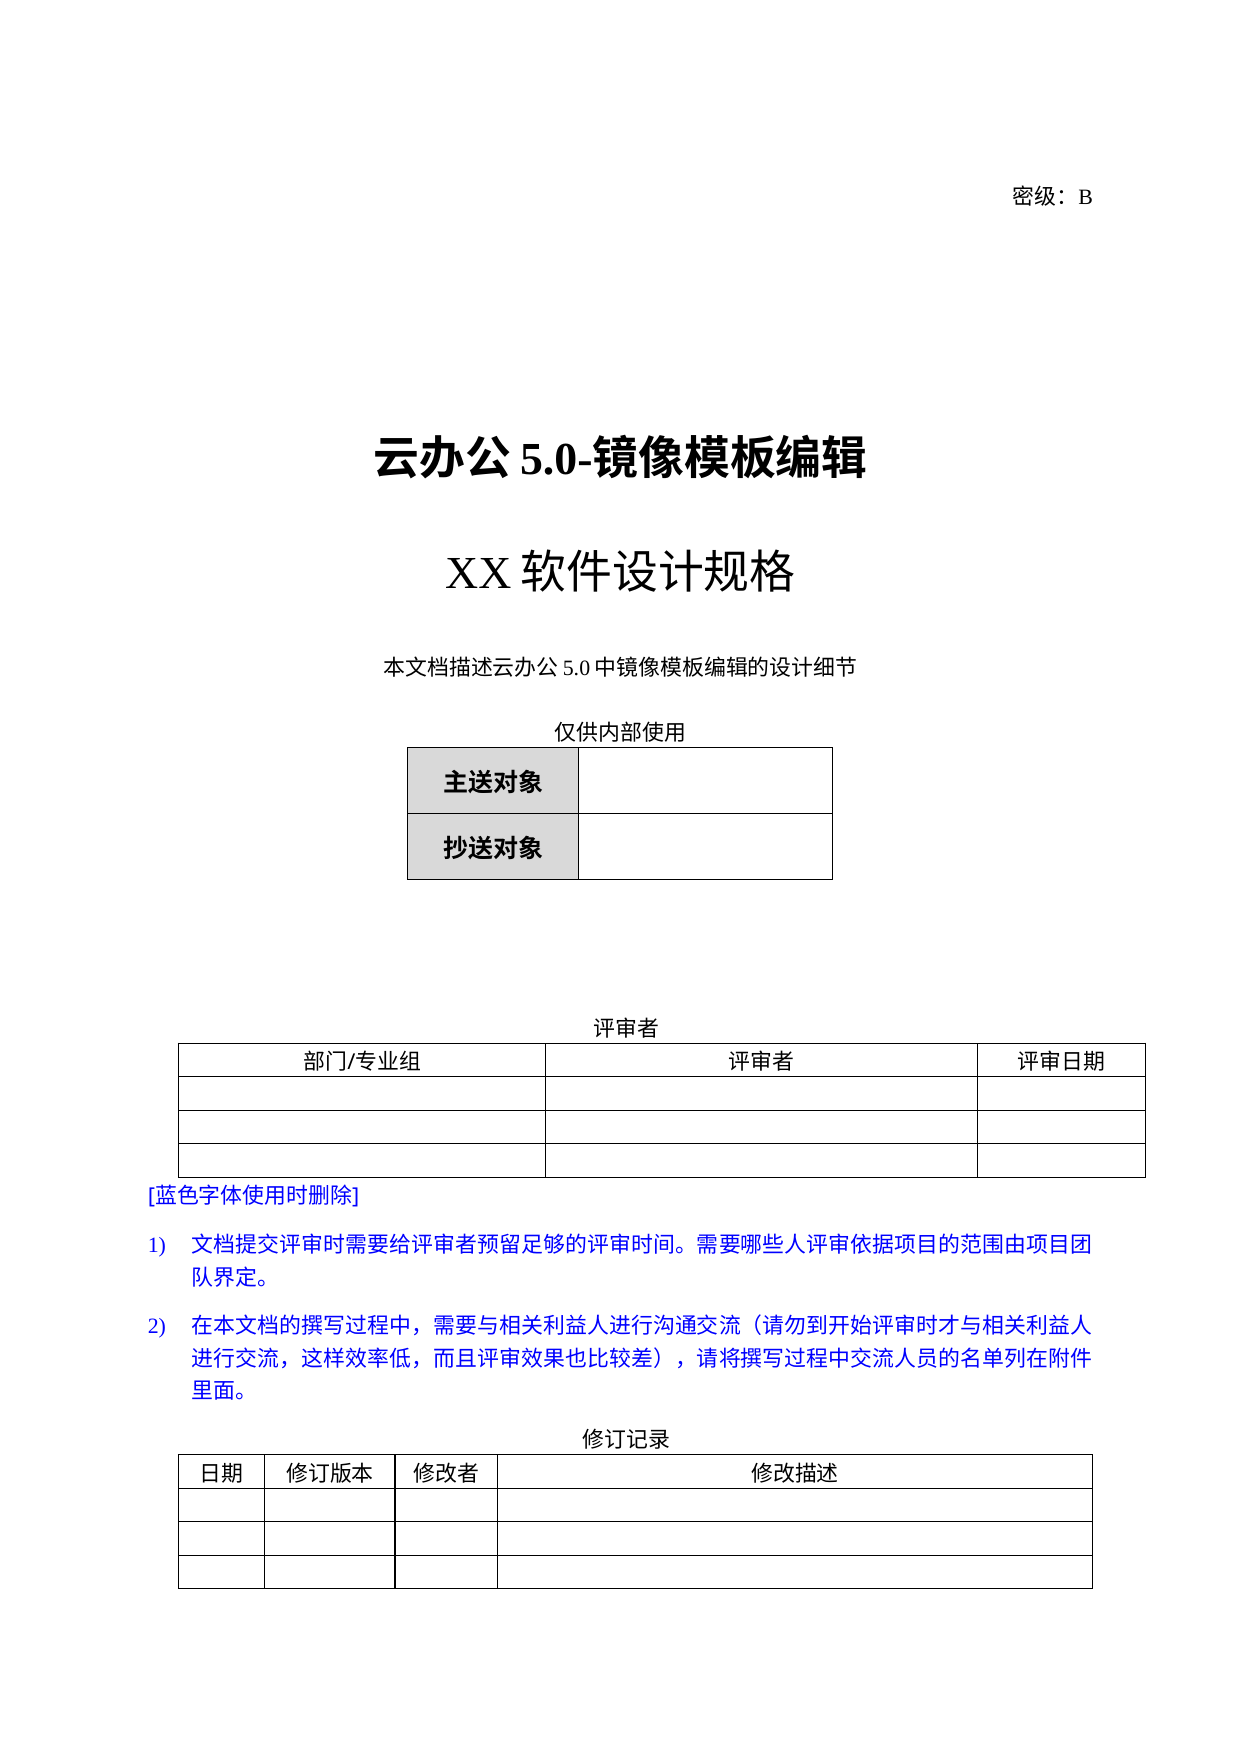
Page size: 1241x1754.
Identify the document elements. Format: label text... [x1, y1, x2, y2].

table_cell [265, 1489, 394, 1521]
table_cell [179, 1144, 545, 1177]
table_cell [265, 1556, 394, 1588]
table_cell [498, 1556, 1092, 1588]
table_cell [546, 1077, 977, 1110]
table_cell [498, 1489, 1092, 1521]
text 密级：B [148, 178, 1092, 211]
table_cell [579, 814, 832, 879]
table_cell [978, 1077, 1145, 1110]
table_header 部门/专业组 [179, 1044, 545, 1076]
table_cell [265, 1522, 394, 1555]
table_cell [179, 1111, 545, 1143]
table_cell [978, 1111, 1145, 1143]
table_cell [396, 1522, 497, 1555]
text 修订记录 [160, 1422, 1092, 1454]
text 评审者 [160, 1010, 1092, 1043]
table_cell [179, 1522, 264, 1555]
table_header 修改者 [396, 1455, 497, 1488]
table_header 评审者 [546, 1044, 977, 1076]
table_cell [179, 1489, 264, 1521]
table_cell [498, 1522, 1092, 1555]
list 文档提交评审时需要给评审者预留足够的评审时间。需要哪些人评审依据项目的范围由项目团队界定。 [148, 1227, 1092, 1292]
text 云办公5.0-镜像模板编辑 [148, 276, 1092, 503]
table_cell [978, 1144, 1145, 1177]
text [蓝色字体使用时删除] [148, 1178, 1092, 1210]
table_cell [396, 1556, 497, 1588]
table_cell [179, 1556, 264, 1588]
text 仅供内部使用 [148, 714, 1092, 747]
table_cell 抄送对象 [408, 814, 578, 879]
table_header 修改描述 [498, 1455, 1092, 1488]
table_header 日期 [179, 1455, 264, 1488]
table_header 修订版本 [265, 1455, 394, 1488]
text 本文档描述云办公5.0中镜像模板编辑的设计细节 [148, 649, 1092, 682]
table_cell [546, 1144, 977, 1177]
list 在本文档的撰写过程中，需要与相关利益人进行沟通交流（请勿到开始评审时才与相关利益人进行交流，这样效率低，而且评审效果也比较差），请将撰写过程中交流人员的名单列在附件里面。 [148, 1308, 1092, 1405]
table_cell [396, 1489, 497, 1521]
table_cell [179, 1077, 545, 1110]
table_header 评审日期 [978, 1044, 1145, 1076]
table_header [579, 748, 832, 813]
table_cell [546, 1111, 977, 1143]
text 软件设计规格 [148, 519, 1092, 617]
table_header 主送对象 [408, 748, 578, 813]
